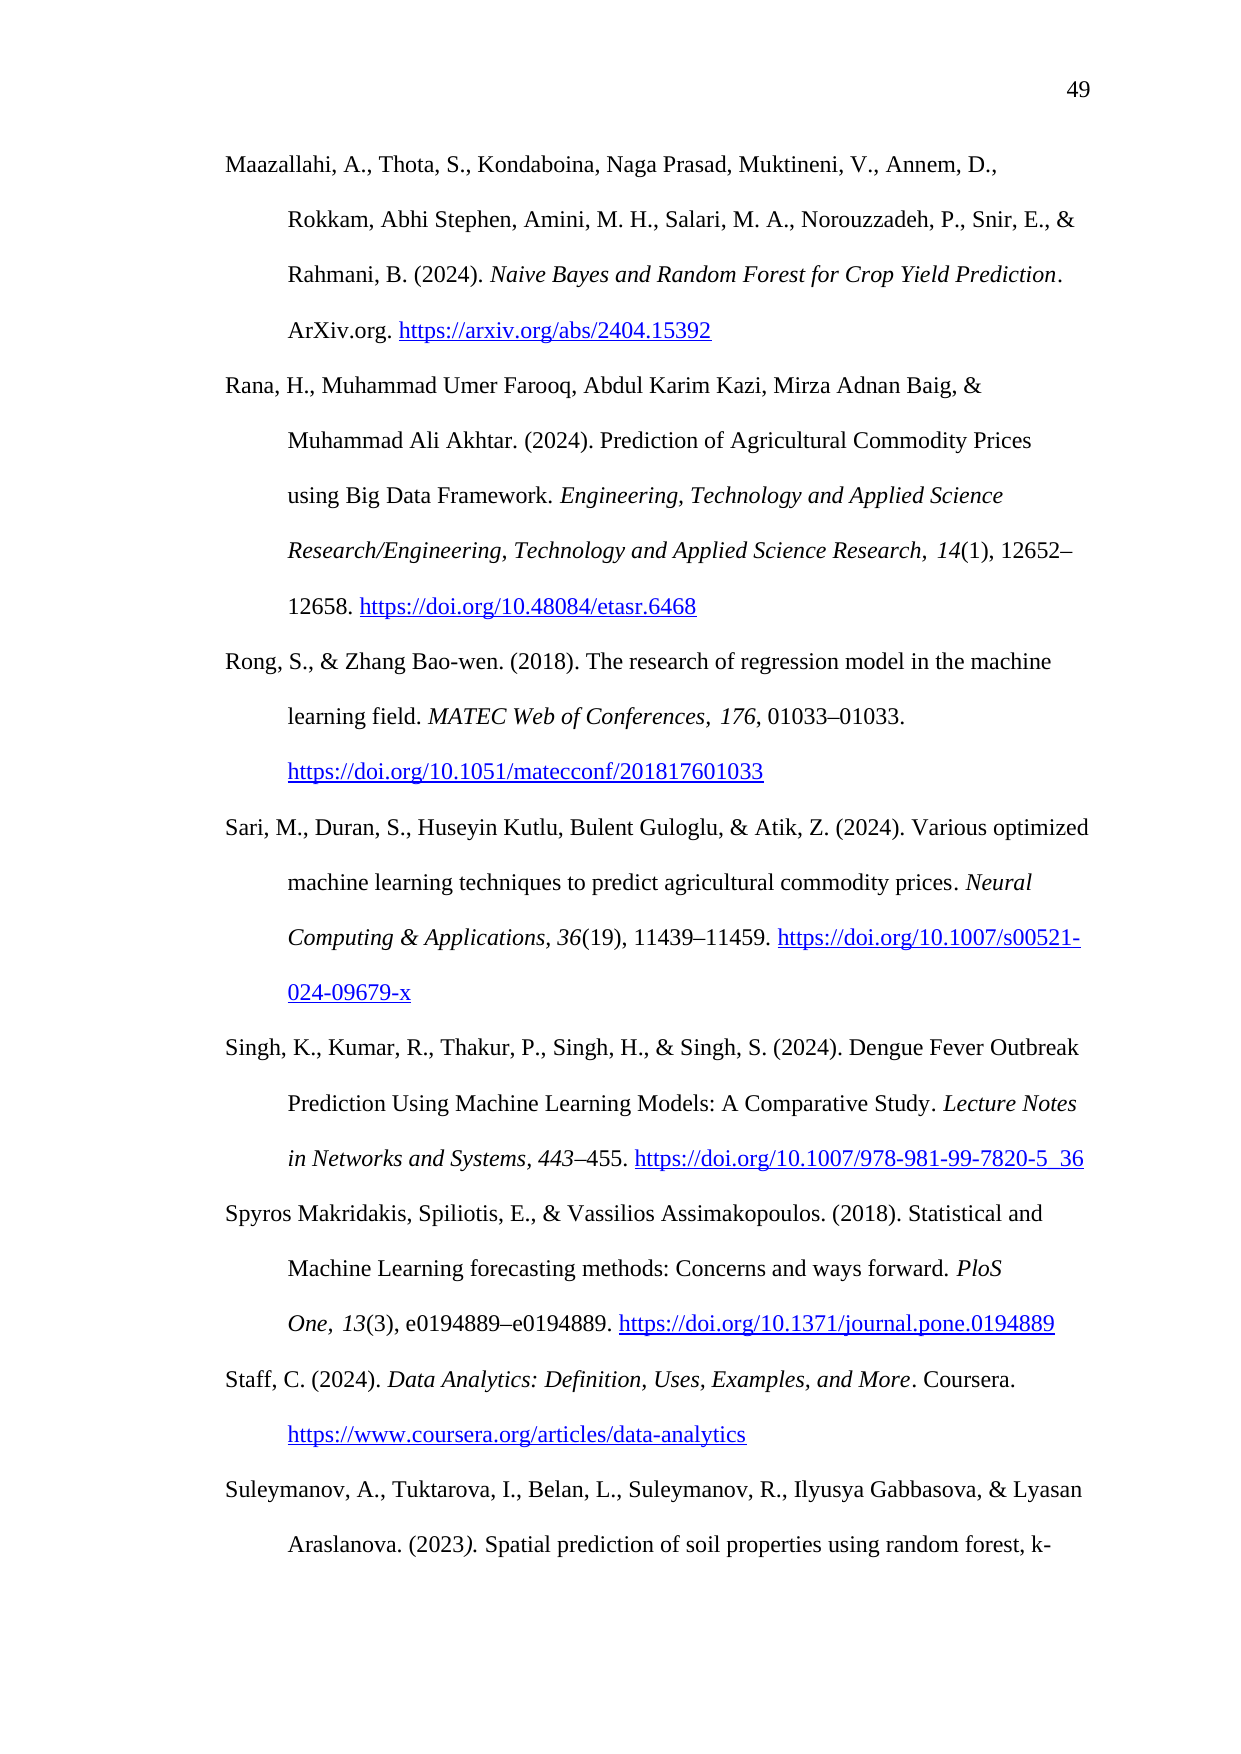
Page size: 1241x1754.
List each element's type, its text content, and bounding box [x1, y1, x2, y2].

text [225, 1475, 1090, 1558]
text Sari, M., Duran, S., Huseyin Kutlu, Bulent Guloglu, & Atik, Z. (2024). Various optimized machine learning techniques to predict agricultural commodity prices. Neural Computing & Applications, 36(19), 11439–11459. https://doi.org/10.1007/s00521-024-09679-x [225, 812, 1090, 1006]
text Maazallahi, A., Thota, S., Kondaboina, Naga Prasad, Muktineni, V., Annem, D., Rokkam, Abhi Stephen, Amini, M. H., Salari, M. A., Norouzzadeh, P., Snir, E., & Rahmani, B. (2024). Naive Bayes and Random Forest for Crop Yield Prediction. ArXiv.org. https://arxiv.org/abs/2404.15392 [225, 150, 1090, 343]
text Staff, C. (2024). Data Analytics: Definition, Uses, Examples, and More. Coursera. https://www.coursera.org/articles/data-analytics [225, 1364, 1090, 1447]
text Spyros Makridakis, Spiliotis, E., & Vassilios Assimakopoulos. (2018). Statistical and Machine Learning forecasting methods: Concerns and ways forward. PloS One, 13(3), e0194889–e0194889. https://doi.org/10.1371/journal.pone.0194889 [225, 1199, 1090, 1337]
text Rong, S., & Zhang Bao-wen. (2018). The research of regression model in the machine learning field. MATEC Web of Conferences, 176, 01033–01033. https://doi.org/10.1051/matecconf/201817601033 [225, 647, 1090, 785]
text Rana, H., Muhammad Umer Farooq, Abdul Karim Kazi, Mirza Adnan Baig, & Muhammad Ali Akhtar. (2024). Prediction of Agricultural Commodity Prices using Big Data Framework. Engineering, Technology and Applied Science Research/Engineering, Technology and Applied Science Research, 14(1), 12652–12658. https://doi.org/10.48084/etasr.6468 [225, 371, 1090, 619]
text Singh, K., Kumar, R., Thakur, P., Singh, H., & Singh, S. (2024). Dengue Fever Outbreak Prediction Using Machine Learning Models: A Comparative Study. Lecture Notes in Networks and Systems, 443–455. https://doi.org/10.1007/978-981-99-7820-5_36 [225, 1033, 1090, 1171]
